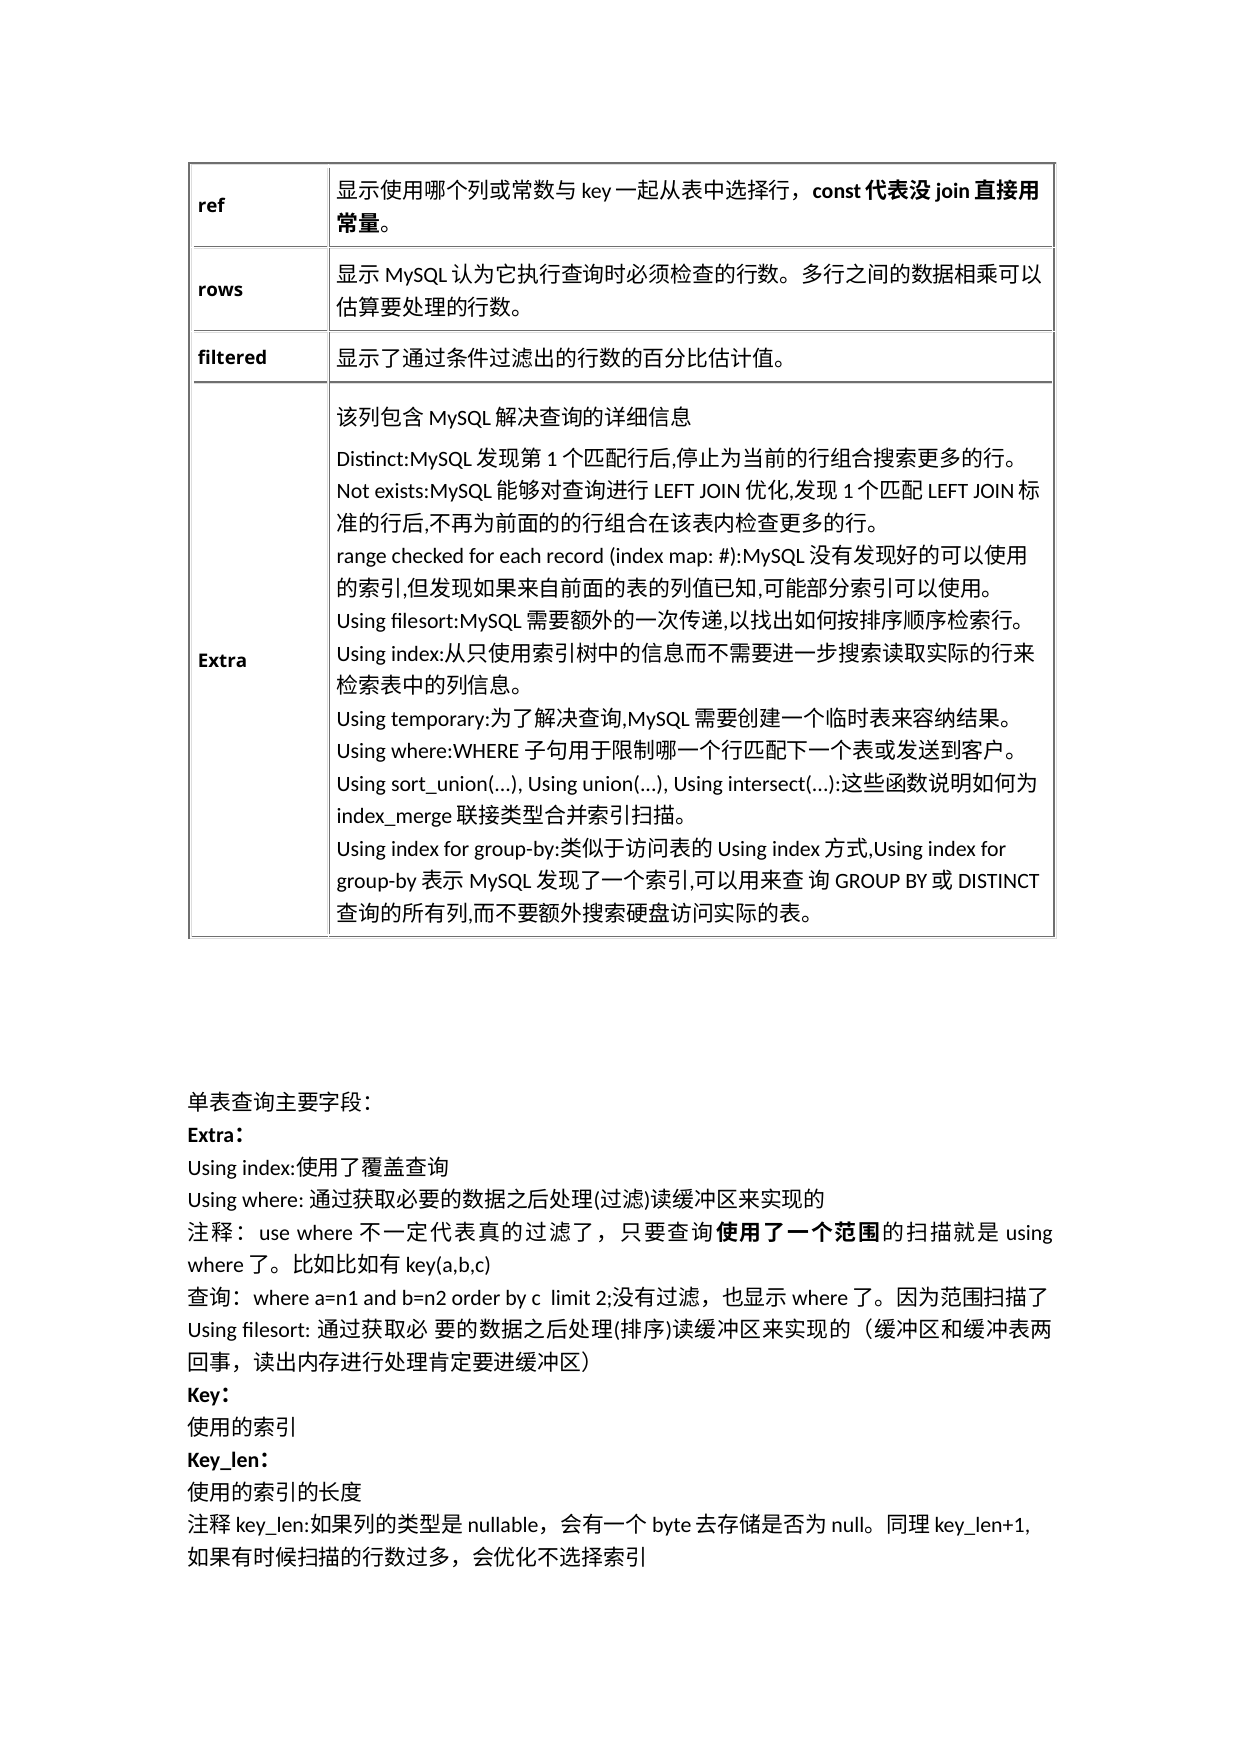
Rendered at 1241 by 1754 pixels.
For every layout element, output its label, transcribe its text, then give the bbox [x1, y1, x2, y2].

table_cell 显示MySQL认为它执行查询时必须检查的行数。多行之间的数据相乘可以估算要处理的行数。 [329, 246, 1055, 330]
text Key_len： [187, 1442, 1053, 1474]
text Using index:使用了覆盖查询 [187, 1149, 1053, 1182]
text Extra： [187, 1117, 1053, 1149]
table_cell ref [192, 165, 328, 246]
text 使用的索引的长度 [187, 1474, 1053, 1507]
table_cell Extra [192, 381, 328, 936]
text Using where: 通过获取必要的数据之后处理(过滤)读缓冲区来实现的 [187, 1182, 1053, 1214]
table_cell 显示了通过条件过滤出的行数的百分比估计值。 [329, 330, 1055, 381]
table_cell filtered [190, 330, 328, 381]
text Key： [187, 1377, 1053, 1409]
text 注释key_len:如果列的类型是nullable，会有一个byte去存储是否为null。同理key_len+1, [187, 1507, 1053, 1539]
text 注释：use where不一定代表真的过滤了，只要查询使用了一个范围的扫描就是using where了。比如比如有key(a,b,c) [187, 1214, 1053, 1279]
text 单表查询主要字段： [187, 1084, 1053, 1117]
text 查询：where a=n1 and b=n2 order by c limit 2;没有过滤，也显示where了。因为范围扫描了 [187, 1279, 1053, 1312]
text Using filesort: 通过获取必 要的数据之后处理(排序)读缓冲区来实现的（缓冲区和缓冲表两回事，读出内存进行处理肯定要进缓冲区） [187, 1312, 1053, 1377]
text 使用的索引 [187, 1409, 1053, 1442]
table_cell 显示使用哪个列或常数与key一起从表中选择行，const代表没join直接用常量。 [329, 165, 1053, 246]
table_cell rows [190, 246, 328, 330]
table_cell 该列包含MySQL解决查询的详细信息 Distinct:MySQL发现第1个匹配行后,停止为当前的行组合搜索更多的行。 Not exists:MySQL能够对查询进行LEFT JOIN优化,发现1个匹配LEFT JOIN标准的行后,不再为前面的的行组合在该表内检查更多的行。 range checked for each record (index map: #):MySQL没有发现好的可以使用的索引,但发现如果来自前面的表的列值已知,可能部分索引可以使用。 Using filesort:MySQL需要额外的一次传递,以找出如何按排序顺序检索行。 Using index:从只使用索引树中的信息而不需要进一步搜索读取实际的行来检索表中的列信息。 Using temporary:为了解决查询,MySQL需要创建一个临时表来容纳结果。 Using where:WHERE 子句用于限制哪一个行匹配下一个表或发送到客户。 Using sort_union(...), Using union(...), Using intersect(...):这些函数说明如何为index_merge联接类型合并索引扫描。 Using index for group-by:类似于访问表的Using index方式,Using index for group-by表示MySQL发现了一个索引,可以用来查 询GROUP BY或DISTINCT查询的所有列,而不要额外搜索硬盘访问实际的表。 [329, 381, 1053, 936]
text 如果有时候扫描的行数过多，会优化不选择索引 [187, 1539, 1053, 1572]
